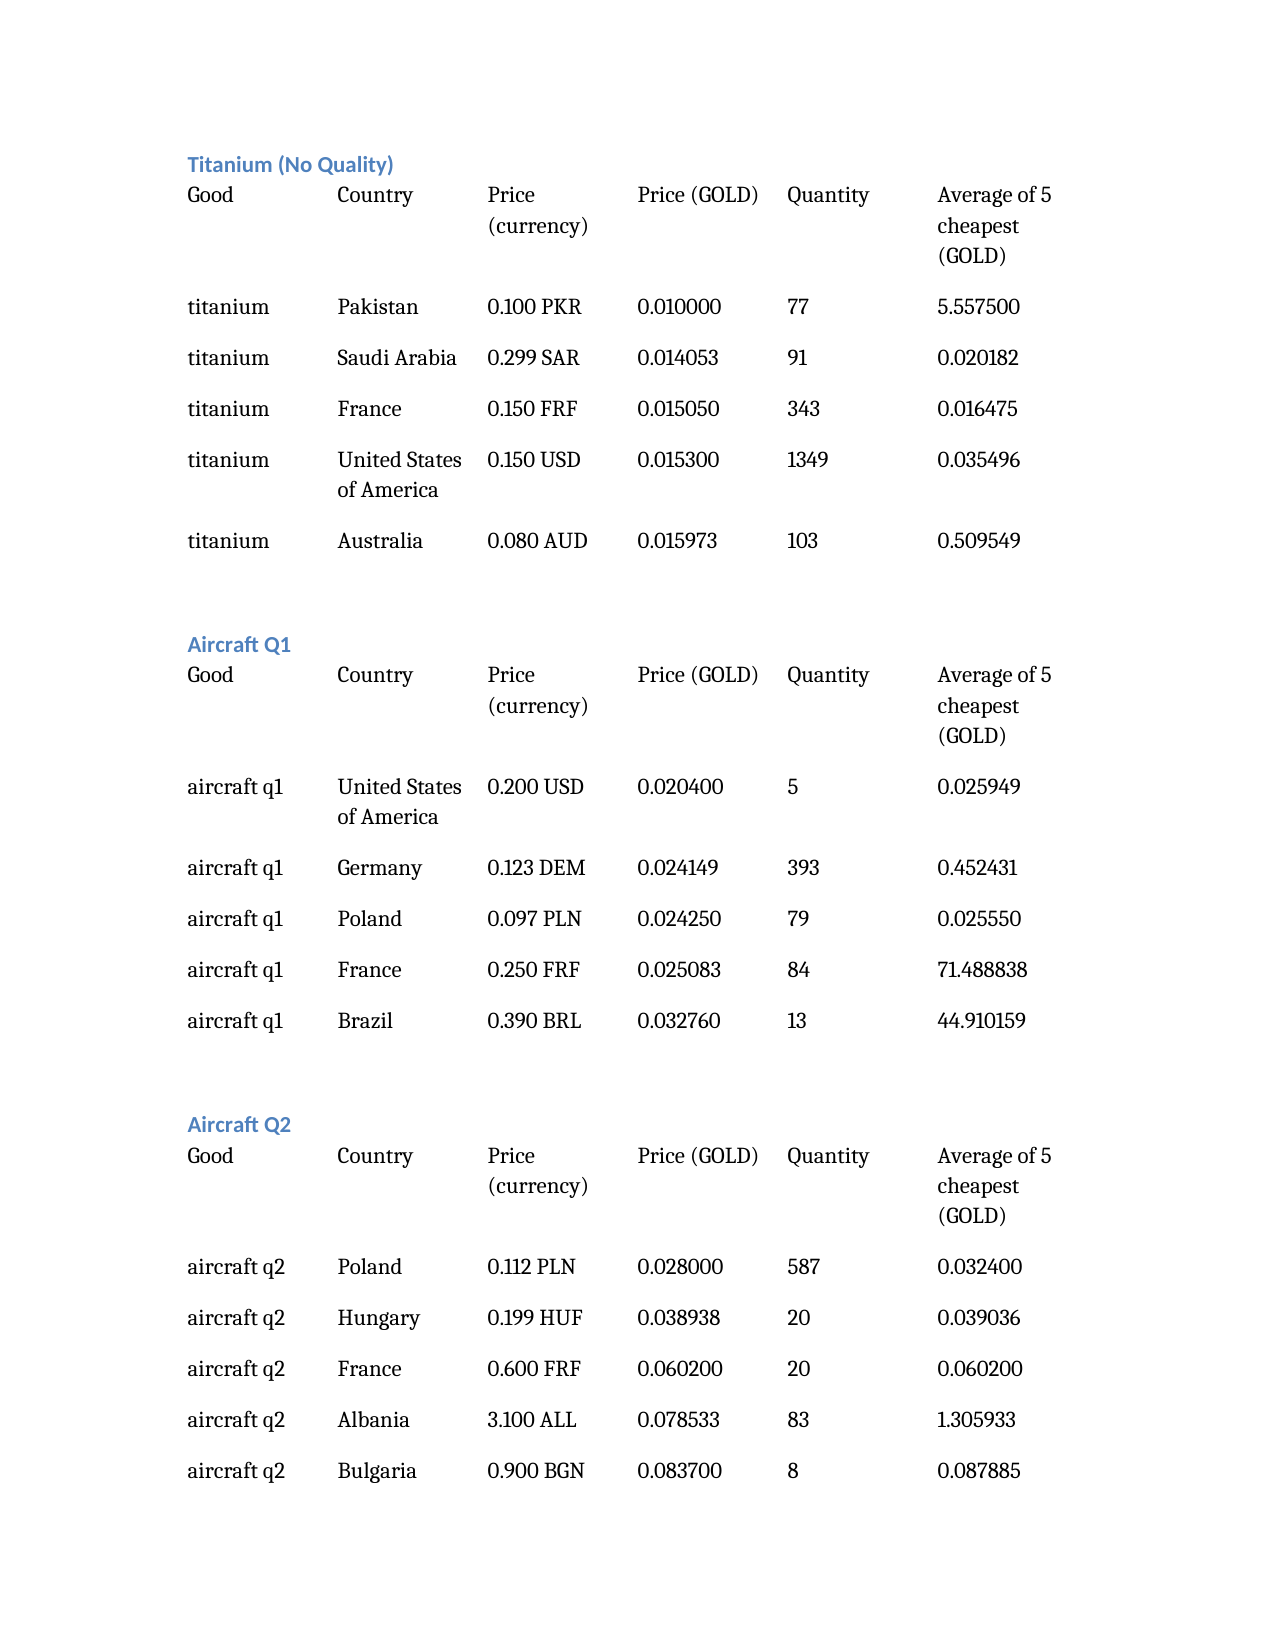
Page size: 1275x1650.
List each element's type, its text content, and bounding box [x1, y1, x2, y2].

table_cell 0.112 PLN [476, 1254, 626, 1305]
table_cell titanium [176, 294, 326, 345]
table_cell 1.305933 [926, 1407, 1076, 1458]
table_cell 0.025083 [626, 957, 776, 1008]
table_cell 103 [776, 528, 926, 579]
table_cell 0.015973 [626, 528, 776, 579]
table_header Quantity [776, 182, 926, 294]
table_header Quantity [776, 1143, 926, 1254]
table_cell 0.025550 [926, 906, 1076, 957]
table_cell 0.078533 [626, 1407, 776, 1458]
table_cell Australia [326, 528, 476, 579]
table_cell Brazil [326, 1008, 476, 1059]
table_header Average of 5 cheapest (GOLD) [926, 182, 1076, 294]
table_cell 20 [776, 1305, 926, 1356]
table_cell aircraft q1 [176, 774, 326, 855]
table_cell aircraft q2 [176, 1407, 326, 1458]
table_cell 13 [776, 1008, 926, 1059]
table_cell United States of America [326, 774, 476, 855]
table_cell aircraft q2 [176, 1254, 326, 1305]
table_cell 393 [776, 855, 926, 906]
table_cell 5.557500 [926, 294, 1076, 345]
table_cell 0.025949 [926, 774, 1076, 855]
table_cell France [326, 1356, 476, 1407]
table_cell 0.038938 [626, 1305, 776, 1356]
table_cell United States of America [326, 447, 476, 528]
table_cell aircraft q1 [176, 1008, 326, 1059]
table_header Price (currency) [476, 1143, 626, 1254]
table_cell 0.039036 [926, 1305, 1076, 1356]
table_cell 0.016475 [926, 396, 1076, 447]
table_cell 91 [776, 345, 926, 396]
table_cell 0.452431 [926, 855, 1076, 906]
table_cell 0.900 BGN [476, 1458, 626, 1484]
table_cell 0.010000 [626, 294, 776, 345]
table_cell 0.083700 [626, 1458, 776, 1484]
table_cell aircraft q1 [176, 957, 326, 1008]
table_cell Albania [326, 1407, 476, 1458]
table_cell 0.509549 [926, 528, 1076, 579]
table_cell 0.100 PKR [476, 294, 626, 345]
table_cell Poland [326, 1254, 476, 1305]
table_cell 0.060200 [926, 1356, 1076, 1407]
table_cell 79 [776, 906, 926, 957]
table_cell Hungary [326, 1305, 476, 1356]
table_cell 0.060200 [626, 1356, 776, 1407]
table_cell 343 [776, 396, 926, 447]
table_cell 0.020400 [626, 774, 776, 855]
table_cell 0.250 FRF [476, 957, 626, 1008]
table_cell France [326, 957, 476, 1008]
table_cell 0.020182 [926, 345, 1076, 396]
table_header Quantity [776, 662, 926, 774]
table_cell 0.014053 [626, 345, 776, 396]
table_cell 0.123 DEM [476, 855, 626, 906]
table_cell 0.097 PLN [476, 906, 626, 957]
table_header Average of 5 cheapest (GOLD) [926, 1143, 1076, 1254]
subtitle Aircraft Q1 [187, 630, 1087, 658]
table_cell 0.035496 [926, 447, 1076, 528]
table_cell titanium [176, 447, 326, 528]
table_cell 3.100 ALL [476, 1407, 626, 1458]
table_header Country [326, 182, 476, 294]
table_cell titanium [176, 528, 326, 579]
table_cell 587 [776, 1254, 926, 1305]
table_cell 0.032760 [626, 1008, 776, 1059]
table_cell aircraft q2 [176, 1305, 326, 1356]
table_cell titanium [176, 396, 326, 447]
table_cell 77 [776, 294, 926, 345]
table_header Price (GOLD) [626, 1143, 776, 1254]
table_cell Saudi Arabia [326, 345, 476, 396]
table_cell aircraft q1 [176, 906, 326, 957]
table_cell 0.080 AUD [476, 528, 626, 579]
table_cell 84 [776, 957, 926, 1008]
table_header Price (GOLD) [626, 182, 776, 294]
table_cell 0.199 HUF [476, 1305, 626, 1356]
table_cell France [326, 396, 476, 447]
table_cell 1349 [776, 447, 926, 528]
table_header Average of 5 cheapest (GOLD) [926, 662, 1076, 774]
table_cell titanium [176, 345, 326, 396]
subtitle Titanium (No Quality) [187, 150, 1087, 178]
table_cell aircraft q1 [176, 855, 326, 906]
table_cell 0.150 FRF [476, 396, 626, 447]
table_header Good [176, 662, 326, 774]
table_cell 44.910159 [926, 1008, 1076, 1059]
table_cell 0.015300 [626, 447, 776, 528]
table_cell aircraft q2 [176, 1356, 326, 1407]
table_header Country [326, 662, 476, 774]
table_cell 0.150 USD [476, 447, 626, 528]
table_cell 0.087885 [926, 1458, 1076, 1484]
table_header Good [176, 182, 326, 294]
table_header Country [326, 1143, 476, 1254]
table_header Price (currency) [476, 662, 626, 774]
table_cell 0.390 BRL [476, 1008, 626, 1059]
table_cell Poland [326, 906, 476, 957]
table_cell 20 [776, 1356, 926, 1407]
table_cell 0.024250 [626, 906, 776, 957]
table_header Price (GOLD) [626, 662, 776, 774]
table_cell 71.488838 [926, 957, 1076, 1008]
table_cell 83 [776, 1407, 926, 1458]
table_cell 0.200 USD [476, 774, 626, 855]
table_cell 0.028000 [626, 1254, 776, 1305]
table_cell 0.015050 [626, 396, 776, 447]
table_header Good [176, 1143, 326, 1254]
table_cell 5 [776, 774, 926, 855]
table_cell 0.032400 [926, 1254, 1076, 1305]
table_cell aircraft q2 [176, 1458, 326, 1484]
subtitle Aircraft Q2 [187, 1110, 1087, 1138]
table_cell Pakistan [326, 294, 476, 345]
table_cell 8 [776, 1458, 926, 1484]
table_cell Bulgaria [326, 1458, 476, 1484]
table_header Price (currency) [476, 182, 626, 294]
table_cell 0.299 SAR [476, 345, 626, 396]
table_cell 0.024149 [626, 855, 776, 906]
table_cell 0.600 FRF [476, 1356, 626, 1407]
table_cell Germany [326, 855, 476, 906]
